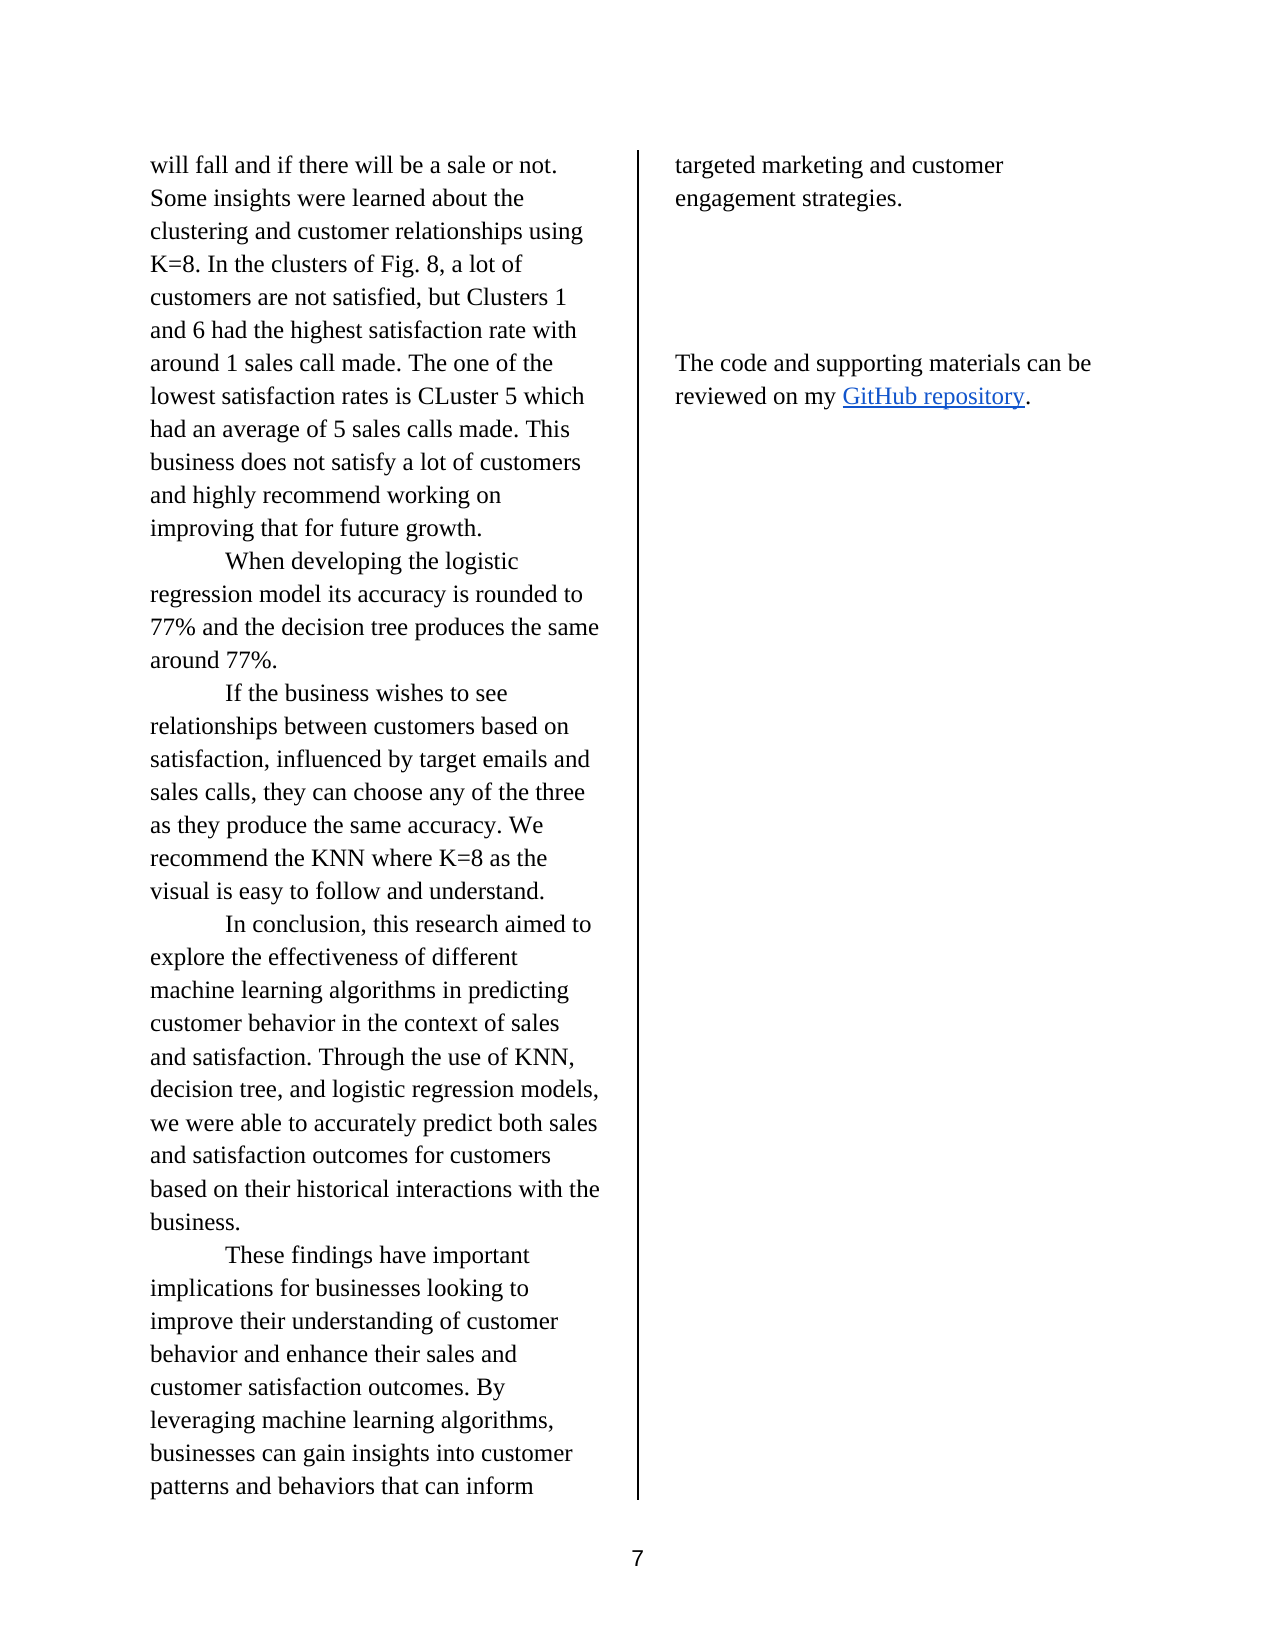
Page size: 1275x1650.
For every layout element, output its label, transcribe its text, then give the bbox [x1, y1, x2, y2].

text These findings have important implications for businesses looking to improve their understanding of customer behavior and enhance their sales and customer satisfaction outcomes. By leveraging machine learning algorithms, businesses can gain insights into customer patterns and behaviors that can inform targeted marketing and customer engagement strategies. [675, 150, 1125, 212]
text The code and supporting materials can be reviewed on my GitHub repository. [675, 348, 1125, 410]
text When developing the logistic regression model its accuracy is rounded to 77% and the decision tree produces the same around 77%. [150, 546, 600, 674]
text In conclusion, this research aimed to explore the effectiveness of different machine learning algorithms in predicting customer behavior in the context of sales and satisfaction. Through the use of KNN, decision tree, and logistic regression models, we were able to accurately predict both sales and satisfaction outcomes for customers based on their historical interactions with the business. [150, 909, 600, 1235]
text If the business wishes to see relationships between customers based on satisfaction, influenced by target emails and sales calls, they can choose any of the three as they produce the same accuracy. We recommend the KNN where K=8 as the visual is easy to follow and understand. [150, 678, 600, 905]
text These findings have important implications for businesses looking to improve their understanding of customer behavior and enhance their sales and customer satisfaction outcomes. By leveraging machine learning algorithms, businesses can gain insights into customer patterns and behaviors that can inform targeted marketing and customer engagement strategies. [150, 1240, 600, 1499]
